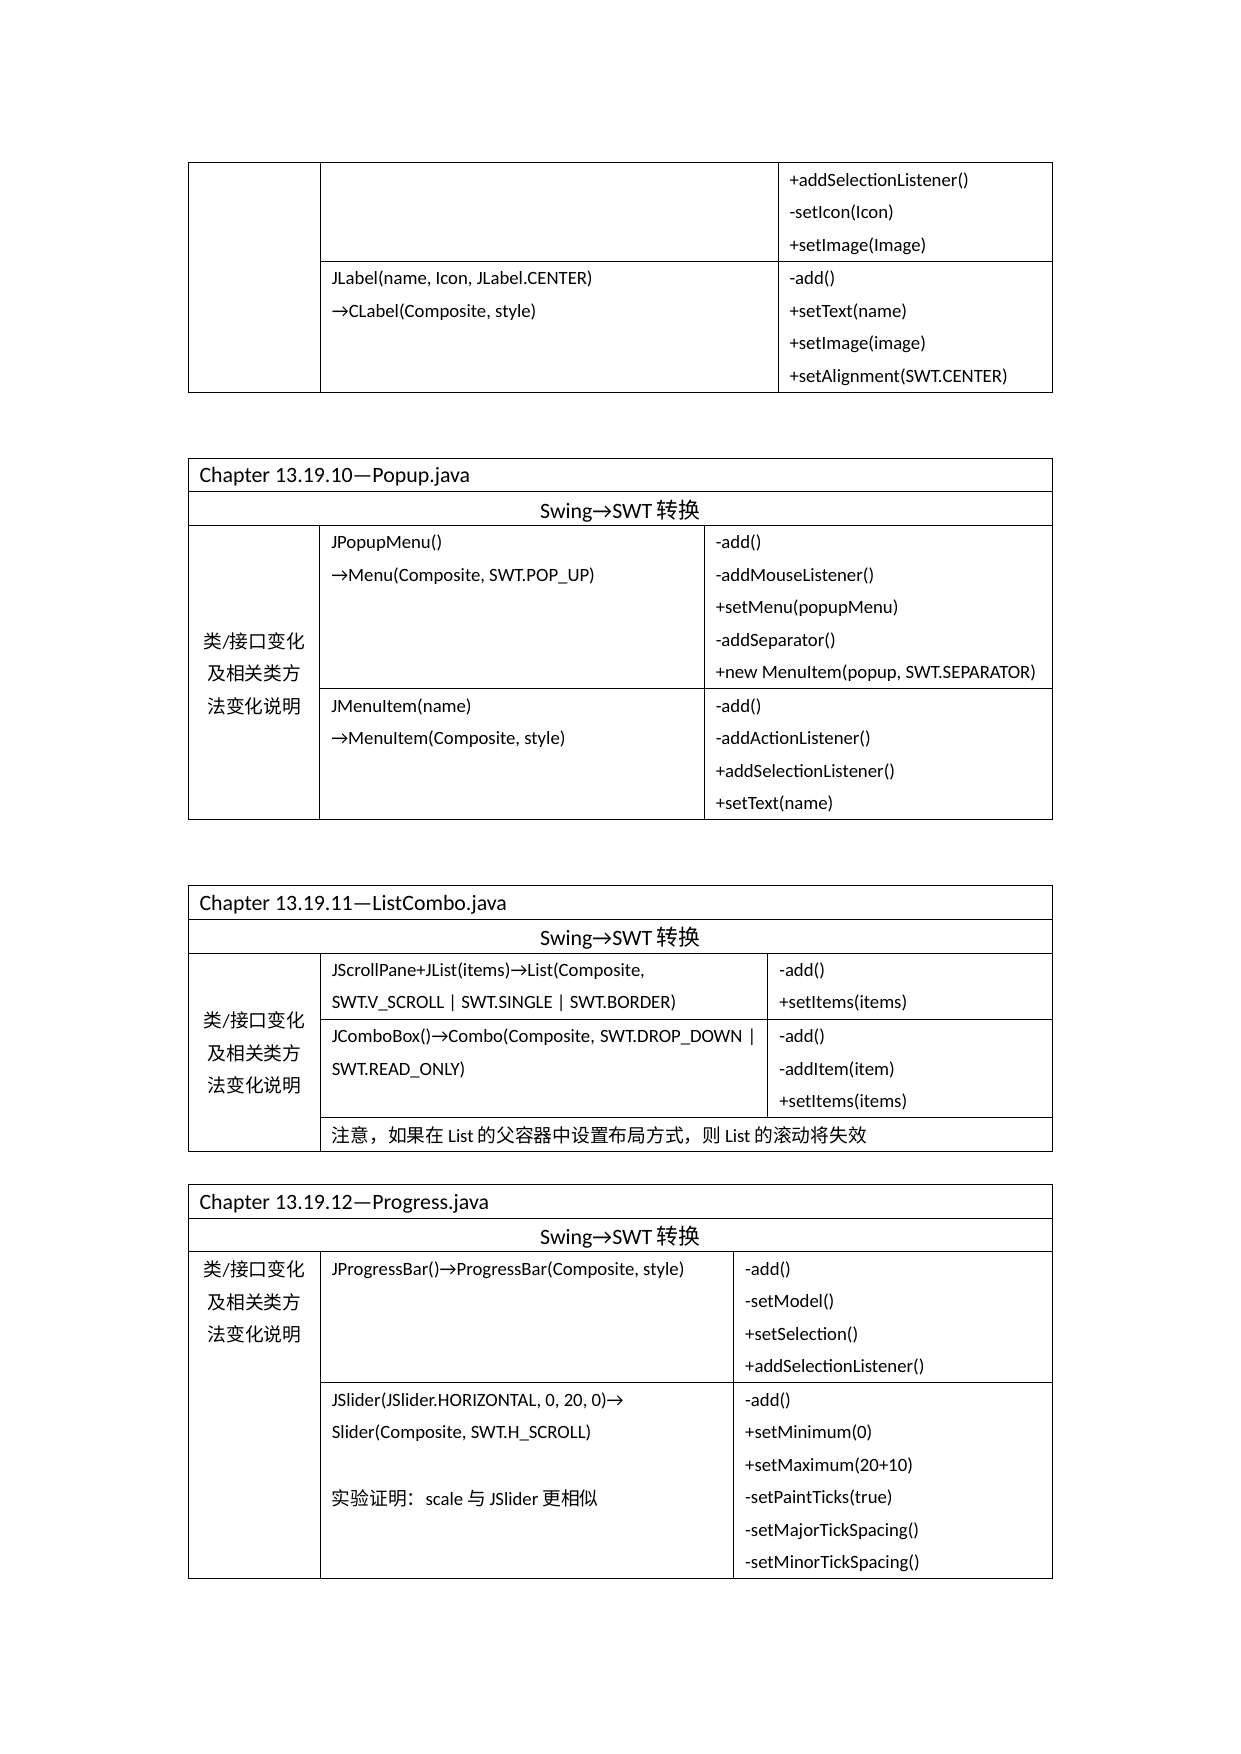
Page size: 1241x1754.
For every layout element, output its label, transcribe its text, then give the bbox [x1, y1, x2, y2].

table_header Chapter 13.19.12—Progress.java [189, 1185, 1052, 1218]
table_cell 类/接口变化及相关类方法变化说明 [189, 1252, 320, 1578]
table_cell Swing→SWT转换 [189, 920, 1052, 952]
table_cell Swing→SWT转换 [189, 1219, 1052, 1251]
table_cell Swing→SWT转换 [189, 492, 1052, 525]
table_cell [321, 1383, 733, 1578]
table_cell JScrollPane+JList(items)→List(Composite, SWT.V_SCROLL | SWT.SINGLE | SWT.BORDER) [321, 954, 767, 1018]
table_cell -add() -addMouseListener() +setMenu(popupMenu) -addSeparator() +new MenuItem(popup, SWT.SEPARATOR) [705, 526, 1052, 688]
table_cell 类/接口变化及相关类方法变化说明 [189, 954, 320, 1151]
table_header Chapter 13.19.10—Popup.java [189, 459, 1052, 491]
table_cell JMenuItem(name) →MenuItem(Composite, style) [320, 689, 704, 819]
table_cell JPopupMenu() →Menu(Composite, SWT.POP_UP) [320, 526, 704, 688]
table_cell 注意，如果在List的父容器中设置布局方式，则List的滚动将失效 [321, 1118, 1052, 1151]
table_cell JComboBox()→Combo(Composite, SWT.DROP_DOWN | SWT.READ_ONLY) [321, 1020, 767, 1117]
table_cell 类/接口变化及相关类方法变化说明 [189, 526, 319, 819]
table_cell -add() -addActionListener() +addSelectionListener() +setText(name) [705, 689, 1052, 819]
table_cell -add() +setItems(items) [768, 954, 1052, 1018]
table_header Chapter 13.19.11—ListCombo.java [189, 886, 1052, 919]
table_cell -add() -setModel() +setSelection() +addSelectionListener() [734, 1252, 1052, 1382]
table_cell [779, 163, 1052, 261]
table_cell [734, 1383, 1052, 1578]
table_cell -add() -addItem(item) +setItems(items) [768, 1020, 1052, 1117]
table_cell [321, 163, 778, 261]
table_cell JLabel(name, Icon, JLabel.CENTER) →CLabel(Composite, style) [321, 262, 778, 392]
table_cell -add() +setText(name) +setImage(image) +setAlignment(SWT.CENTER) [779, 262, 1052, 392]
table_cell JProgressBar()→ProgressBar(Composite, style) [321, 1252, 733, 1382]
